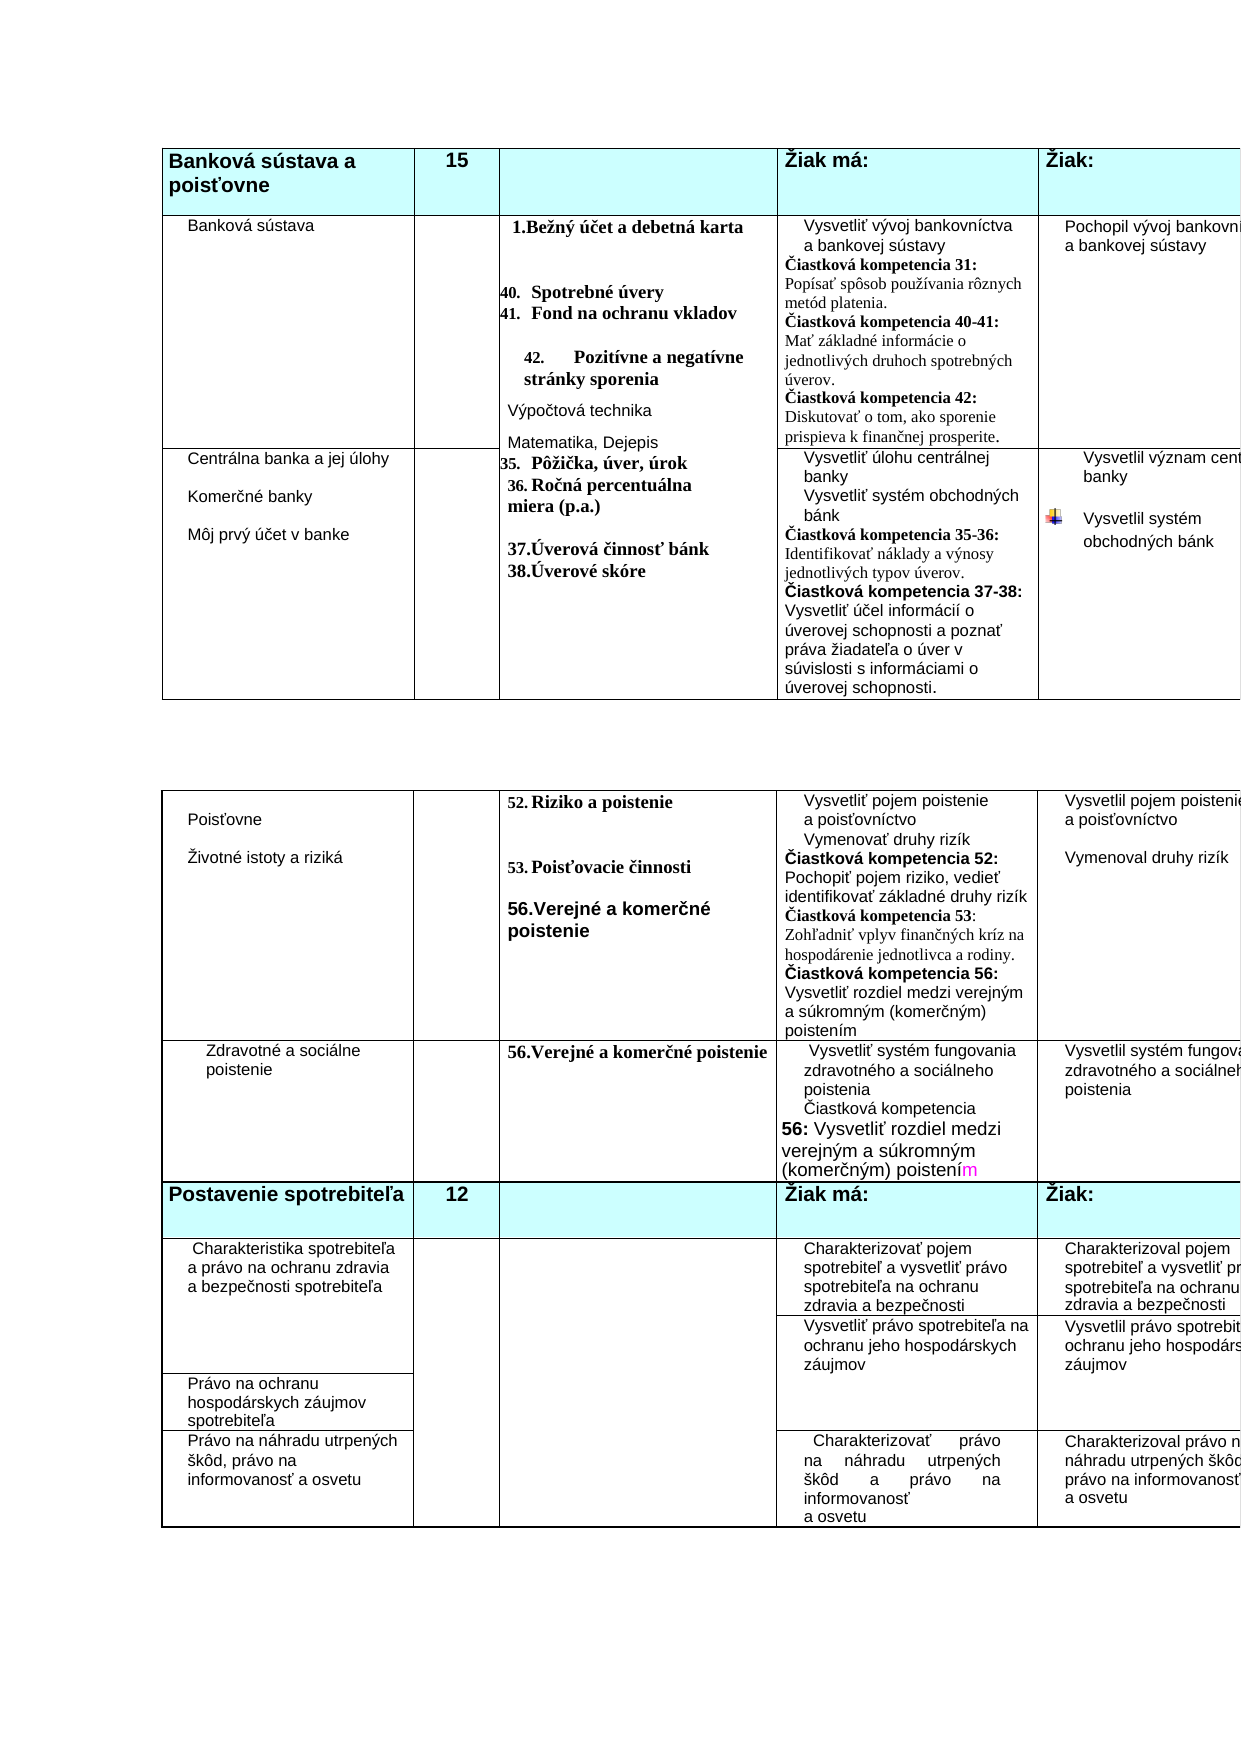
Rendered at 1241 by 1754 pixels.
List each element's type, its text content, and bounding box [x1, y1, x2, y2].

table_header Vysvetliť pojem poistenie a poisťovníctvo Vymenovať druhy rizík Čiastková kompetencia 52: Pochopiť pojem riziko, vedieť identifikovať základné druhy rizík Čiastková kompetencia 53: Zohľadniť vplyv finančných kríz na hospodárenie jednotlivca a rodiny. Čiastková kompetencia 56: Vysvetliť rozdiel medzi verejným a súkromným (komerčným) poistením [777, 791, 1037, 1040]
table_cell [415, 449, 499, 699]
table_cell [500, 149, 777, 215]
table_cell Vysvetlil právo spotrebiteľa na ochranu jeho hospodárskych záujmov [1038, 1316, 1240, 1430]
table_cell Žiak: [1038, 1183, 1240, 1237]
table_cell [414, 1041, 499, 1181]
table_cell Žiak: [1039, 149, 1240, 215]
table_cell Právo na náhradu utrpených škôd, právo na informovanosť a osvetu [163, 1431, 413, 1526]
table_cell Vysvetliť systém fungovania zdravotného a sociálneho poistenia Čiastková kompetencia 56: Vysvetliť rozdiel medzi verejným a súkromným (komerčným) poistením [777, 1041, 1037, 1181]
table_cell Právo na ochranu hospodárskych záujmov spotrebiteľa [163, 1374, 413, 1430]
table_cell 56.Verejné a komerčné poistenie [500, 1041, 776, 1181]
table_cell Vysvetliť vývoj bankovníctva a bankovej sústavy Čiastková kompetencia 31: Popísať spôsob používania rôznych metód platenia. Čiastková kompetencia 40-41: Mať základné informácie o jednotlivých druhoch spotrebných úverov. Čiastková kompetencia 42: Diskutovať o tom, ako sporenie prispieva k finančnej prosperite. [778, 216, 1038, 447]
table_cell Žiak má: [778, 149, 1038, 215]
table_cell [500, 1183, 776, 1237]
table_cell [500, 1239, 776, 1526]
table_header Riziko a poistenie Poisťovacie činnosti 56.Verejné a komerčné poistenie [500, 791, 776, 1040]
table_header Poisťovne Životné istoty a riziká [163, 791, 413, 1040]
table_cell Vysvetliť právo spotrebiteľa na ochranu jeho hospodárskych záujmov [777, 1316, 1037, 1430]
table_cell Postavenie spotrebiteľa [163, 1183, 413, 1237]
table_cell [415, 216, 499, 447]
table_cell Vysvetlil význam centrálnej banky Vysvetlil systém obchodných bánk [1039, 449, 1240, 699]
table_cell Charakterizovať pojem spotrebiteľ a vysvetliť právo spotrebiteľa na ochranu zdravia a bezpečnosti [777, 1239, 1037, 1315]
table_cell Charakterizovať právo na náhradu utrpených škôd a právo na informovanosť a osvetu [777, 1431, 1037, 1526]
table_cell 15 [415, 149, 499, 215]
picture [1045, 507, 1063, 525]
table_cell Pochopil vývoj bankovníctva a bankovej sústavy [1039, 216, 1240, 447]
table_cell Charakterizoval právo na náhradu utrpených škôd a právo na informovanosť a osvetu [1038, 1431, 1240, 1526]
table_header Vysvetlil pojem poistenie a poisťovníctvo Vymenoval druhy rizík [1038, 791, 1240, 1040]
table_cell Zdravotné a sociálne poistenie [163, 1041, 413, 1181]
table_cell Banková sústava a poisťovne [163, 149, 414, 215]
table_cell Banková sústava [163, 216, 414, 447]
table_cell 1.Bežný účet a debetná karta Spotrebné úvery Fond na ochranu vkladov Pozitívne a negatívne stránky sporenia Výpočtová technika Matematika, Dejepis Pôžička, úver, úrok Ročná percentuálna miera (p.a.) 37.Úverová činnosť bánk 38.Úverové skóre [500, 216, 777, 699]
table_cell Žiak má: [777, 1183, 1037, 1237]
table_cell Vysvetliť úlohu centrálnej banky Vysvetliť systém obchodných bánk Čiastková kompetencia 35-36: Identifikovať náklady a výnosy jednotlivých typov úverov. Čiastková kompetencia 37-38: Vysvetliť účel informácií o úverovej schopnosti a poznať práva žiadateľa o úver v súvislosti s informáciami o úverovej schopnosti. [778, 449, 1038, 699]
table_header [414, 791, 499, 1040]
table_cell Charakterizoval pojem spotrebiteľ a vysvetliť právo spotrebiteľa na ochranu zdravia a bezpečnosti [1038, 1239, 1240, 1315]
table_cell Charakteristika spotrebiteľa a právo na ochranu zdravia a bezpečnosti spotrebiteľa [163, 1239, 413, 1373]
table_cell Centrálna banka a jej úlohy Komerčné banky Môj prvý účet v banke [163, 449, 414, 699]
table_cell 12 [414, 1183, 499, 1237]
table_cell Vysvetlil systém fungovania zdravotného a sociálneho poistenia [1038, 1041, 1240, 1181]
table_cell [414, 1239, 499, 1526]
